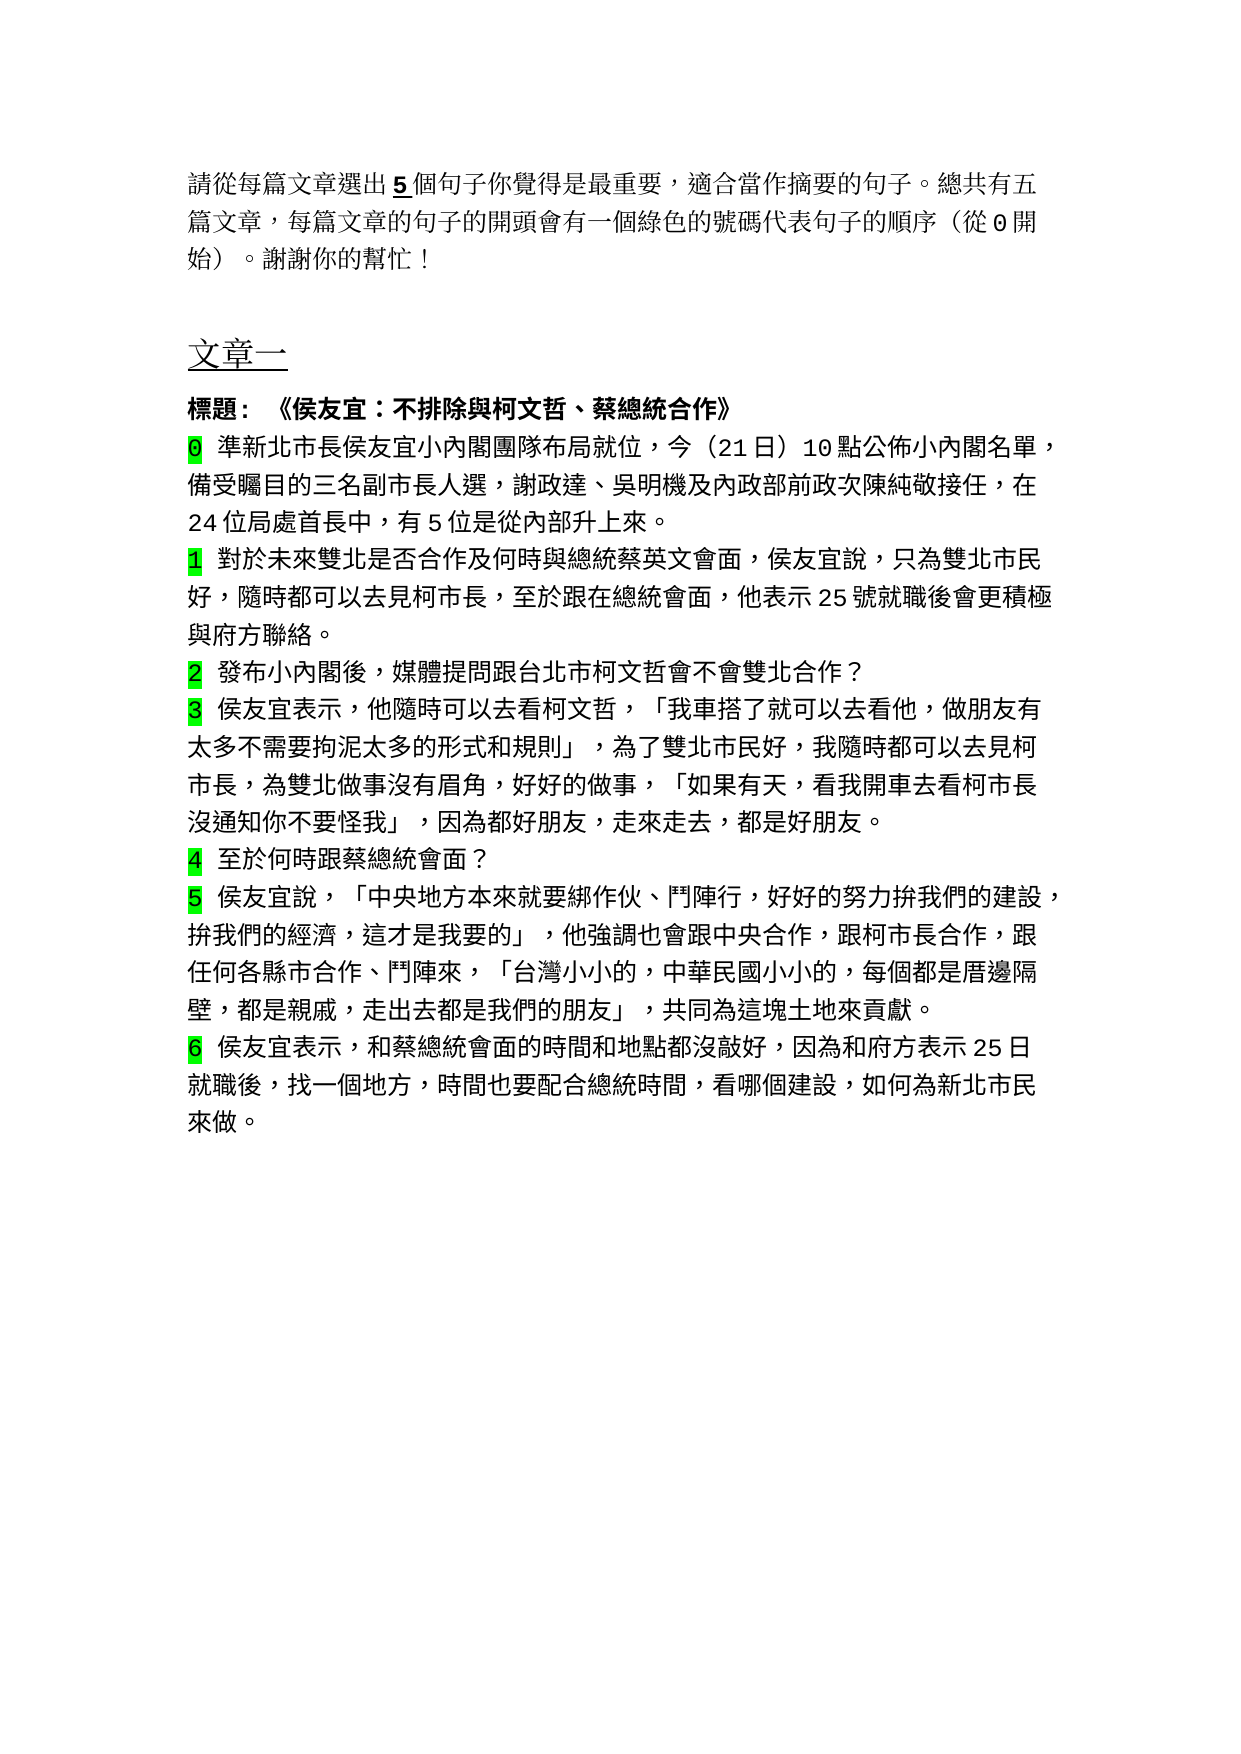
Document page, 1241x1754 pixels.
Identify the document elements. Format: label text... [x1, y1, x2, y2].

text 6 侯友宜表示，和蔡總統會面的時間和地點都沒敲好，因為和府方表示25日就職後，找一個地方，時間也要配合總統時間，看哪個建設，如何為新北市民來做。 [187, 1027, 1053, 1139]
text 4 至於何時跟蔡總統會面？ [187, 839, 1053, 877]
text 3 侯友宜表示，他隨時可以去看柯文哲，「我車搭了就可以去看他，做朋友有太多不需要拘泥太多的形式和規則」，為了雙北市民好，我隨時都可以去見柯市長，為雙北做事沒有眉角，好好的做事，「如果有天，看我開車去看柯市長沒通知你不要怪我」，因為都好朋友，走來走去，都是好朋友。 [187, 689, 1053, 839]
text 5 侯友宜說，「中央地方本來就要綁作伙、鬥陣行，好好的努力拚我們的建設，拚我們的經濟，這才是我要的」，他強調也會跟中央合作，跟柯市長合作，跟任何各縣市合作、鬥陣來，「台灣小小的，中華民國小小的，每個都是厝邊隔壁，都是親戚，走出去都是我們的朋友」，共同為這塊土地來貢獻。 [187, 877, 1053, 1027]
text 文章一 [187, 314, 1053, 389]
text 0 準新北市長侯友宜小內閣團隊布局就位，今（21日）10點公佈小內閣名單，備受矚目的三名副市長人選，謝政達、吳明機及內政部前政次陳純敬接任，在 24位局處首長中，有5位是從內部升上來。 [187, 427, 1053, 539]
text 請從每篇文章選出5個句子你覺得是最重要，適合當作摘要的句子。總共有五篇文章，每篇文章的句子的開頭會有一個綠色的號碼代表句子的順序（從0開始）。謝謝你的幫忙！ [187, 164, 1053, 277]
text 2 發布小內閣後，媒體提問跟台北市柯文哲會不會雙北合作？ [187, 652, 1053, 689]
text 標題: 《侯友宜：不排除與柯文哲、蔡總統合作》 [187, 389, 1053, 427]
text 1 對於未來雙北是否合作及何時與總統蔡英文會面，侯友宜說，只為雙北市民好，隨時都可以去見柯市長，至於跟在總統會面，他表示25號就職後會更積極與府方聯絡。 [187, 539, 1053, 652]
